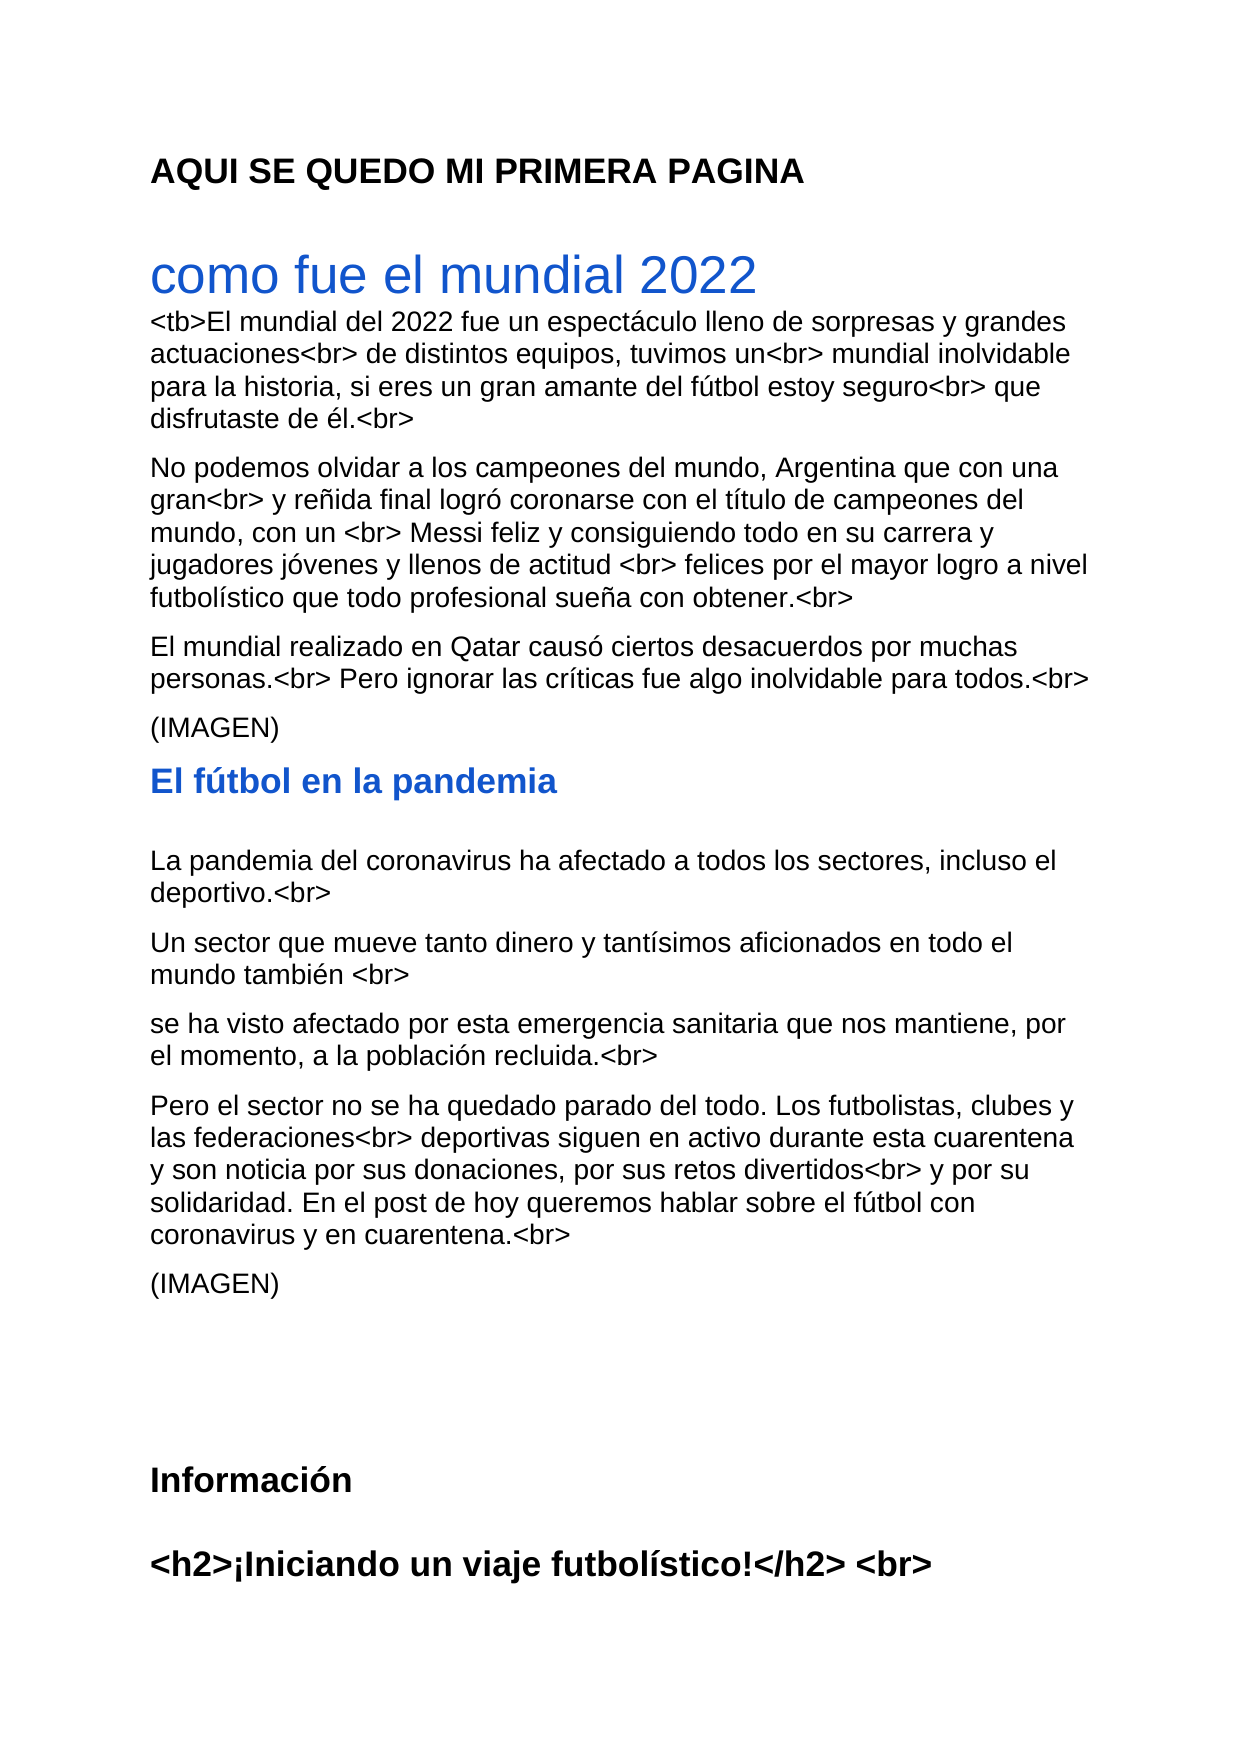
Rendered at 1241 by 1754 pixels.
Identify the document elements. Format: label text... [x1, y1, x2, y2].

text Pero el sector no se ha quedado parado del todo. Los futbolistas, clubes y las federaciones<br> deportivas siguen en activo durante esta cuarentena y son noticia por sus donaciones, por sus retos divertidos<br> y por su solidaridad. En el post de hoy queremos hablar sobre el fútbol con coronavirus y en cuarentena.<br> [150, 1088, 1090, 1250]
text se ha visto afectado por esta emergencia sanitaria que nos mantiene, por el momento, a la población recluida.<br> [150, 1007, 1090, 1072]
text AQUI SE QUEDO MI PRIMERA PAGINA [150, 150, 1090, 191]
text El mundial realizado en Qatar causó ciertos desacuerdos por muchas personas.<br> Pero ignorar las críticas fue algo inolvidable para todos.<br> [150, 629, 1090, 694]
text La pandemia del coronavirus ha afectado a todos los sectores, incluso el deportivo.<br> [150, 844, 1090, 909]
text (IMAGEN) [150, 1267, 1090, 1299]
text Un sector que mueve tanto dinero y tantísimos aficionados en todo el mundo también <br> [150, 926, 1090, 990]
text <tb>El mundial del 2022 fue un espectáculo lleno de sorpresas y grandes actuaciones<br> de distintos equipos, tuvimos un<br> mundial inolvidable para la historia, si eres un gran amante del fútbol estoy seguro<br> que disfrutaste de él.<br> [150, 305, 1090, 434]
text El fútbol en la pandemia [150, 760, 1090, 801]
text (IMAGEN) [150, 711, 1090, 743]
subtitle como fue el mundial 2022 [150, 243, 1090, 305]
subtitle <h2>¡Iniciando un viaje futbolístico!</h2> <br> [150, 1543, 1090, 1584]
text Información [150, 1459, 1090, 1499]
text No podemos olvidar a los campeones del mundo, Argentina que con una gran<br> y reñida final logró coronarse con el título de campeones del mundo, con un <br> Messi feliz y consiguiendo todo en su carrera y jugadores jóvenes y llenos de actitud <br> felices por el mayor logro a nivel futbolístico que todo profesional sueña con obtener.<br> [150, 451, 1090, 613]
